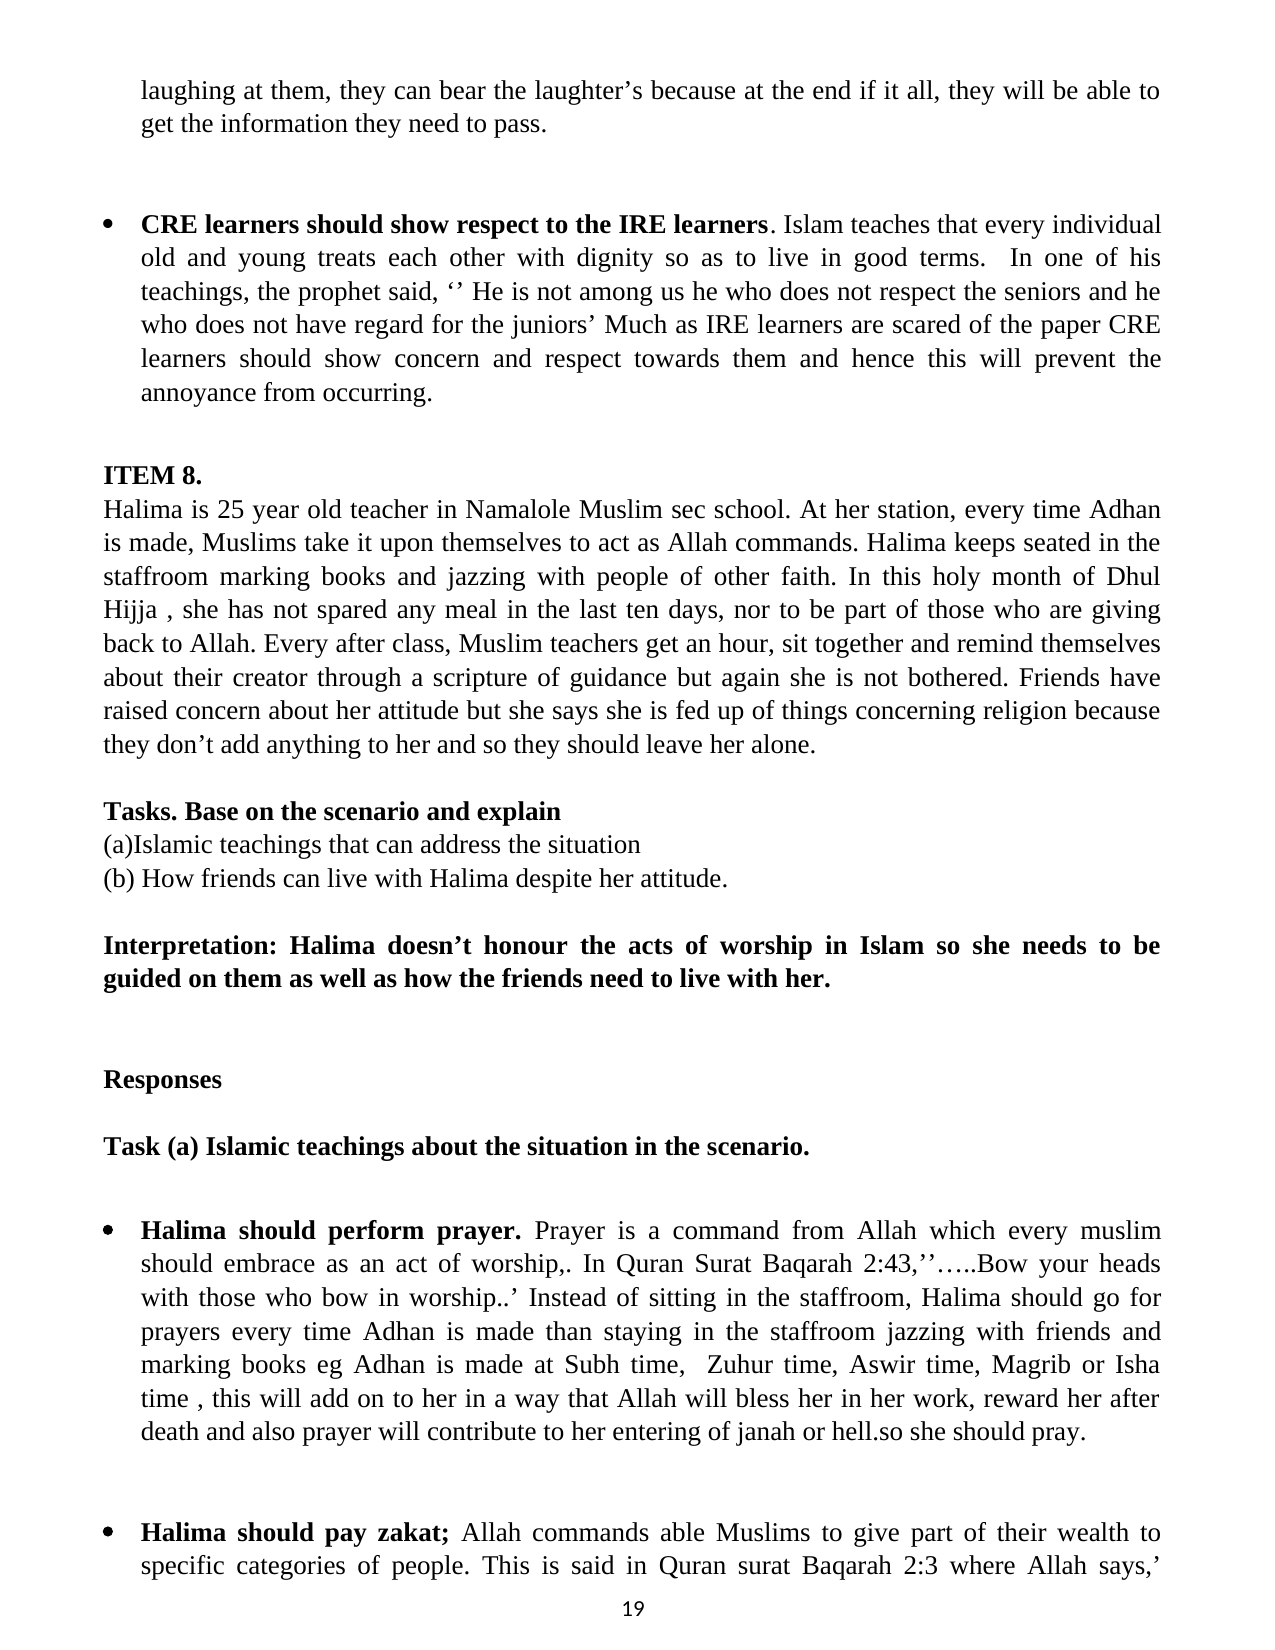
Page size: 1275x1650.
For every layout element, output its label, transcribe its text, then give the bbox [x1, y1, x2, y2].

text (b) How friends can live with Halima despite her attitude. [103, 862, 1162, 893]
text Task (a) Islamic teachings about the situation in the scenario. [103, 1130, 1162, 1161]
text Halima is 25 year old teacher in Namalole Muslim sec school. At her station, every time Adhan is made, Muslims take it upon themselves to act as Allah commands. Halima keeps seated in the staffroom marking books and jazzing with people of other faith. In this holy month of Dhul Hijja , she has not spared any meal in the last ten days, nor to be part of those who are giving back to Allah. Every after class, Muslim teachers get an hour, sit together and remind themselves about their creator through a scripture of guidance but again she is not bothered. Friends have raised concern about her attitude but she says she is fed up of things concerning religion because they don’t add anything to her and so they should leave her alone. [103, 493, 1162, 759]
list Halima should perform prayer. Prayer is a command from Allah which every muslim should embrace as an act of worship,. In Quran Surat Baqarah 2:43,’’…..Bow your heads with those who bow in worship..’ Instead of sitting in the staffroom, Halima should go for prayers every time Adhan is made than staying in the staffroom jazzing with friends and marking books eg Adhan is made at Subh time, Zuhur time, Aswir time, Magrib or Isha time , this will add on to her in a way that Allah will bless her in her work, reward her after death and also prayer will contribute to her entering of janah or hell.so she should pray. [103, 1214, 1162, 1446]
text Interpretation: Halima doesn’t honour the acts of worship in Islam so she needs to be guided on them as well as how the friends need to live with her. [103, 929, 1162, 994]
text ITEM 8. [103, 459, 1162, 491]
text Responses [103, 1063, 1162, 1094]
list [103, 1516, 1162, 1581]
text (a)Islamic teachings that can address the situation [103, 828, 1162, 859]
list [103, 74, 1162, 138]
text Tasks. Base on the scenario and explain [103, 795, 1162, 826]
list CRE learners should show respect to the IRE learners. Islam teaches that every individual old and young treats each other with dignity so as to live in good terms. In one of his teachings, the prophet said, ‘’ He is not among us he who does not respect the seniors and he who does not have regard for the juniors’ Much as IRE learners are scared of the paper CRE learners should show concern and respect towards them and hence this will prevent the annoyance from occurring. [103, 208, 1162, 407]
